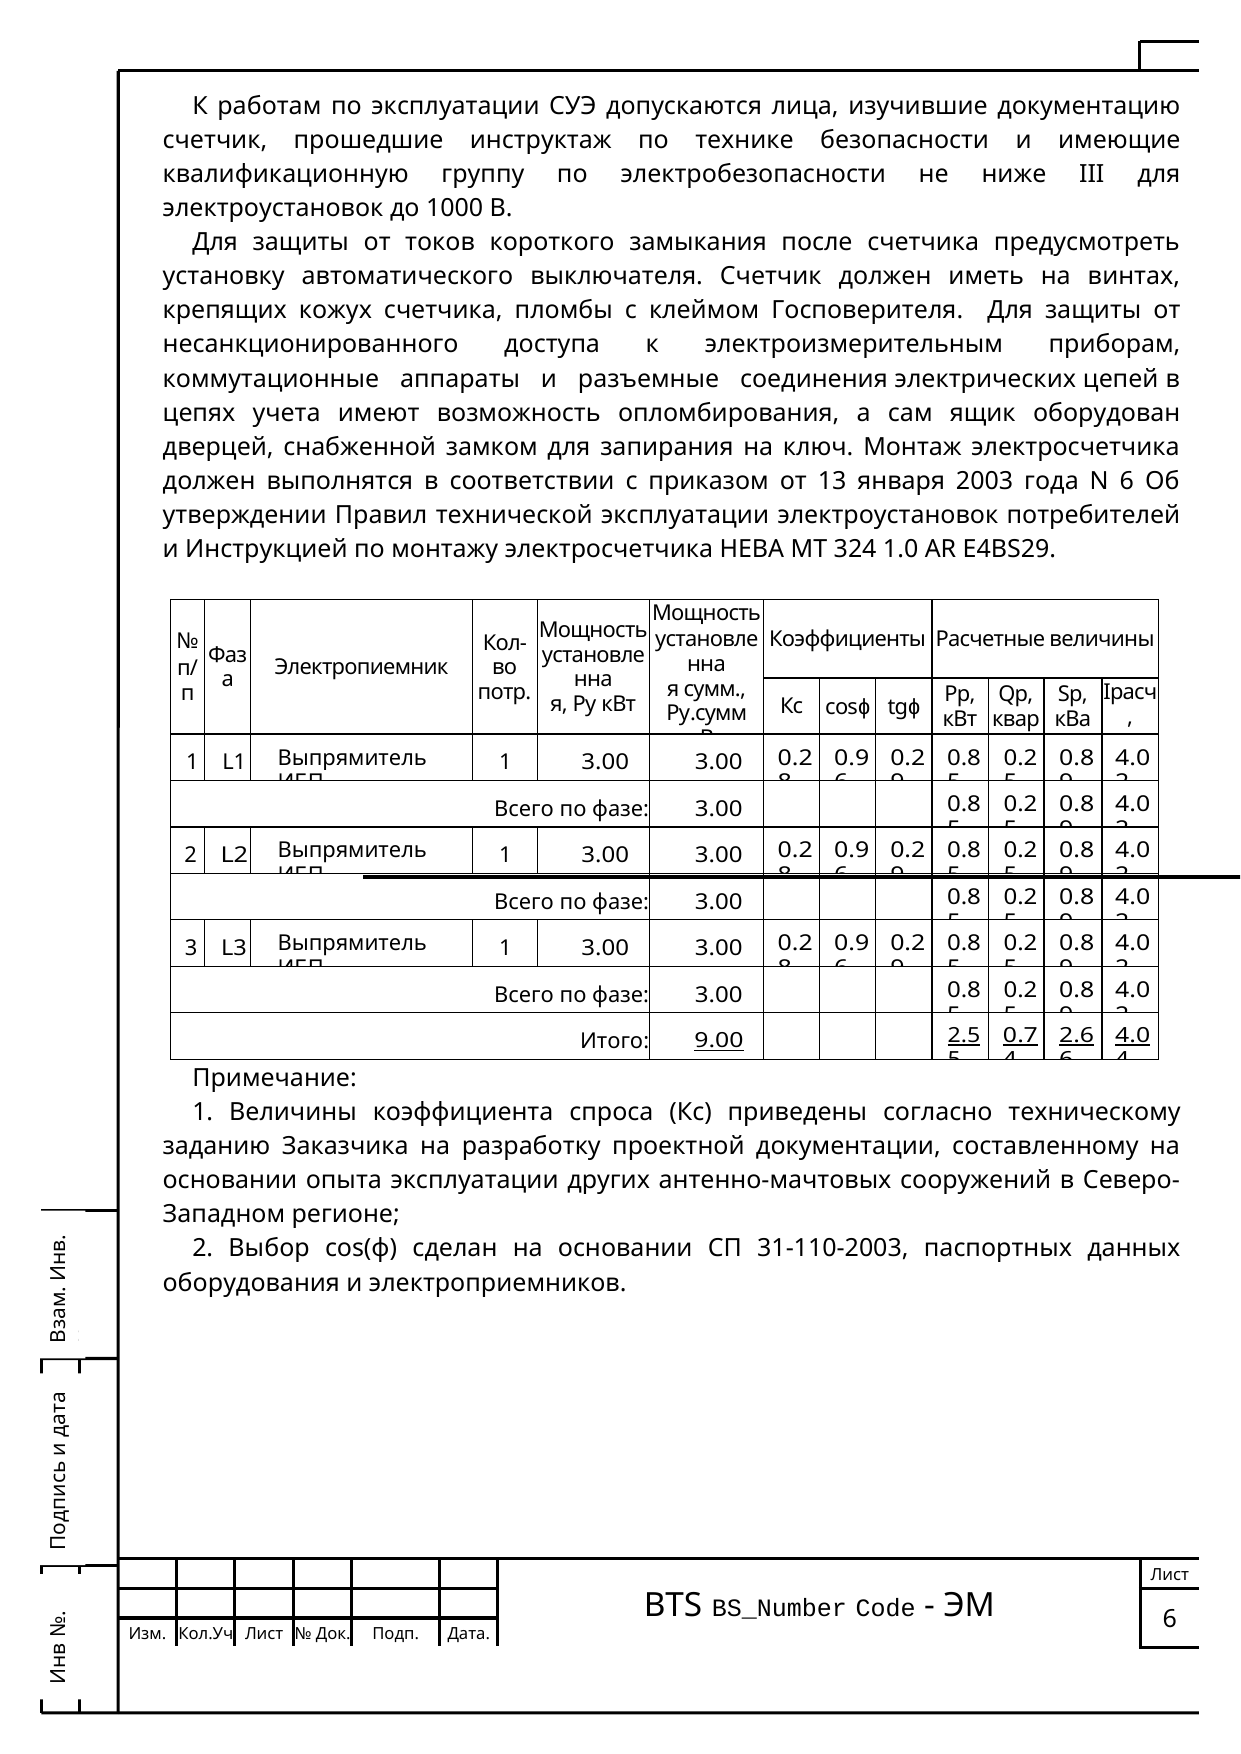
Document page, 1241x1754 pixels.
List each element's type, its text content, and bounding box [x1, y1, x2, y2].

table_cell Всего по фазе: [171, 781, 649, 826]
text 2. Выбор cos(ф) сделан на основании СП 31-110-2003, паспортных данных оборудования и электроприемников. [162, 1230, 1181, 1298]
table_cell Выпрямитель ИБП [251, 735, 472, 780]
table_cell Sp, кВа [1045, 679, 1101, 733]
table_cell 1 [473, 920, 537, 966]
table_cell L3 [205, 920, 250, 966]
table_cell 4.02 [1103, 828, 1158, 873]
table_cell 3.00 [538, 920, 649, 966]
table_cell 3.00 [538, 828, 649, 873]
table_cell 0.89 [1045, 920, 1101, 966]
table_cell 0.25 [989, 735, 1043, 780]
table_cell 0.28 [764, 828, 819, 873]
table_cell 2.55 [933, 1013, 988, 1058]
table_cell 0.28 [764, 735, 819, 780]
table_cell 0.89 [1045, 735, 1101, 780]
table_cell 0.85 [933, 967, 988, 1012]
text Примечание: [162, 1060, 1181, 1094]
table_cell [764, 874, 819, 919]
table_cell [876, 874, 931, 919]
table_cell L2 [205, 828, 250, 873]
table_cell 4.04 [1103, 1013, 1158, 1058]
table_cell 0.85 [933, 828, 988, 873]
table_cell 2.66 [1045, 1013, 1101, 1058]
table_header Расчетные величины [933, 600, 1158, 677]
table_cell 0.74 [989, 1013, 1043, 1058]
table_cell 4.02 [1103, 920, 1158, 966]
table_cell Выпрямитель ИБП [251, 920, 472, 966]
table_cell 0.29 [876, 735, 931, 780]
table_cell 0.89 [1045, 828, 1101, 873]
table_header Кол-во потр. [473, 600, 537, 733]
table_cell [876, 781, 931, 826]
table_cell 4.02 [1103, 874, 1158, 919]
table_cell 0.25 [989, 967, 1043, 1012]
table_cell 0.89 [1045, 874, 1101, 919]
table_cell 0.25 [989, 781, 1043, 826]
table_cell 0.25 [989, 874, 1043, 919]
table_cell 3.00 [650, 828, 763, 873]
table_cell 0.96 [820, 735, 875, 780]
table_cell 0.96 [820, 828, 875, 873]
table_cell [820, 874, 875, 919]
table_cell [764, 967, 819, 1012]
table_cell [876, 1013, 931, 1058]
table_cell 3.00 [650, 735, 763, 780]
table_header Фаз а [205, 600, 250, 733]
table_cell Всего по фазе: [171, 967, 649, 1012]
table_cell 0.29 [876, 920, 931, 966]
table_cell 3.00 [538, 735, 649, 780]
text К работам по эксплуатации СУЭ допускаются лица, изучившие документацию счетчик, прошедшие инструктаж по технике безопасности и имеющие квалификационную группу по электробезопасности не ниже III для электроустановок до 1000 В. [162, 88, 1181, 224]
table_cell 0.89 [1045, 967, 1101, 1012]
table_cell 3.00 [650, 781, 763, 826]
table_cell 0.96 [820, 920, 875, 966]
table_cell 0.25 [989, 828, 1043, 873]
table_cell 3.00 [650, 920, 763, 966]
table_cell 1 [171, 735, 204, 780]
table_cell Кс [764, 679, 819, 733]
table_cell 1 [473, 828, 537, 873]
table_cell [764, 781, 819, 826]
table_cell [820, 967, 875, 1012]
table_cell [876, 967, 931, 1012]
table_cell [764, 1013, 819, 1058]
table_cell 2 [171, 828, 204, 873]
table_cell 9.00 [650, 1013, 763, 1058]
table_header № п/ п [171, 600, 204, 733]
table_cell 0.85 [933, 920, 988, 966]
table_cell Всего по фазе: [171, 874, 649, 919]
table_cell [820, 1013, 875, 1058]
table_cell 1 [473, 735, 537, 780]
table_cell 3.00 [650, 967, 763, 1012]
text 1. Величины коэффициента спроса (Кс) приведены согласно техническому заданию Заказчика на разработку проектной документации, составленному на основании опыта эксплуатации других антенно-мачтовых сооружений в Северо-Западном регионе; [162, 1094, 1181, 1230]
table_cell Выпрямитель ИБП [251, 828, 472, 873]
text Для защиты от токов короткого замыкания после счетчика предусмотреть установку автоматического выключателя. Cчетчик должен иметь на винтах, крепящих кожух счетчика, пломбы с клеймом Госповерителя. Для защиты от несанкционированного доступа к электроизмерительным приборам, коммутационные аппараты и разъемные соединения электрических цепей в цепях учета имеют возможность опломбирования, а сам ящик оборудован дверцей, снабженной замком для запирания на ключ. Монтаж электросчетчика должен выполнятся в соответствии с приказом от 13 января 2003 года N 6 Об утверждении Правил технической эксплуатации электроустановок потребителей и Инструкцией по монтажу электросчетчика НЕВА МТ 324 1.0 AR E4BS29. [162, 224, 1181, 564]
table_cell Pp, кВт [933, 679, 988, 733]
table_cell 3 [171, 920, 204, 966]
table_cell 4.02 [1103, 735, 1158, 780]
table_header Мощность установленна я, Py кВт [538, 600, 649, 733]
table_cell 0.89 [1045, 781, 1101, 826]
table_cell 0.29 [876, 828, 931, 873]
table_cell 0.25 [989, 920, 1043, 966]
table_cell Qp, квар [989, 679, 1043, 733]
table_cell 0.85 [933, 735, 988, 780]
table_header Мощность установленна я сумм., Py.сумм кВт [650, 600, 763, 733]
table_cell tgɸ [876, 679, 931, 733]
table_header Электропиемник [251, 600, 472, 733]
table_cell 0.85 [933, 874, 988, 919]
table_cell 4.02 [1103, 967, 1158, 1012]
table_cell Iрасч, A [1103, 679, 1158, 733]
table_header Коэффициенты [764, 600, 931, 677]
table_cell [820, 781, 875, 826]
table_cell cosɸ [820, 679, 875, 733]
table_cell 0.28 [764, 920, 819, 966]
table_cell 3.00 [650, 874, 763, 919]
table_cell 0.85 [933, 781, 988, 826]
table_cell Итого: [171, 1013, 649, 1058]
table_cell 4.02 [1103, 781, 1158, 826]
table_cell L1 [205, 735, 250, 780]
